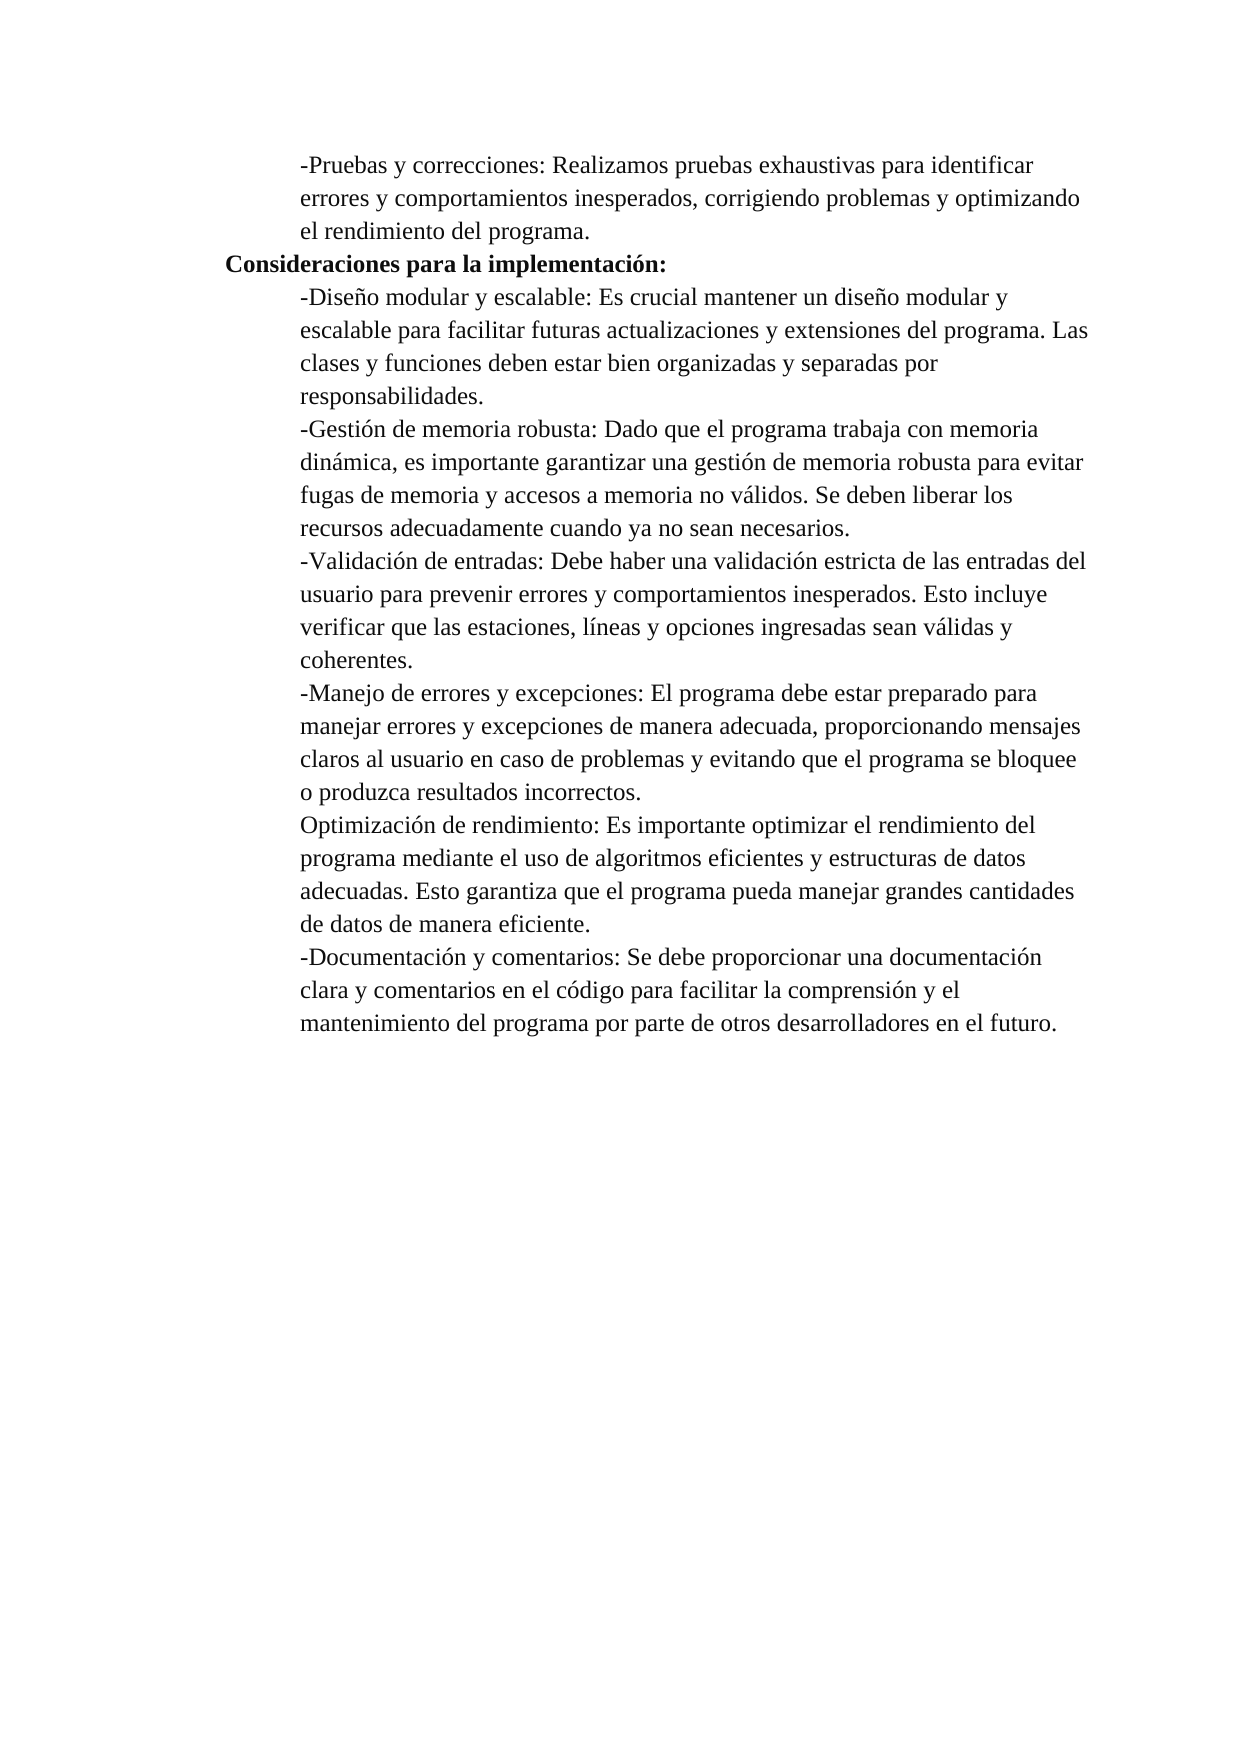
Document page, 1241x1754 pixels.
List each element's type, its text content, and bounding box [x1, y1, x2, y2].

text -Documentación y comentarios: Se debe proporcionar una documentación clara y comentarios en el código para facilitar la comprensión y el mantenimiento del programa por parte de otros desarrolladores en el futuro. [300, 942, 1090, 1037]
text -Pruebas y correcciones: Realizamos pruebas exhaustivas para identificar errores y comportamientos inesperados, corrigiendo problemas y optimizando el rendimiento del programa. [300, 150, 1090, 245]
text Consideraciones para la implementación: [225, 249, 1090, 278]
text Optimización de rendimiento: Es importante optimizar el rendimiento del programa mediante el uso de algoritmos eficientes y estructuras de datos adecuadas. Esto garantiza que el programa pueda manejar grandes cantidades de datos de manera eficiente. [300, 810, 1090, 938]
text -Gestión de memoria robusta: Dado que el programa trabaja con memoria dinámica, es importante garantizar una gestión de memoria robusta para evitar fugas de memoria y accesos a memoria no válidos. Se deben liberar los recursos adecuadamente cuando ya no sean necesarios. [300, 414, 1090, 542]
text -Diseño modular y escalable: Es crucial mantener un diseño modular y escalable para facilitar futuras actualizaciones y extensiones del programa. Las clases y funciones deben estar bien organizadas y separadas por responsabilidades. [300, 282, 1090, 410]
text -Validación de entradas: Debe haber una validación estricta de las entradas del usuario para prevenir errores y comportamientos inesperados. Esto incluye verificar que las estaciones, líneas y opciones ingresadas sean válidas y coherentes. [300, 546, 1090, 674]
text -Manejo de errores y excepciones: El programa debe estar preparado para manejar errores y excepciones de manera adecuada, proporcionando mensajes claros al usuario en caso de problemas y evitando que el programa se bloquee o produzca resultados incorrectos. [300, 678, 1090, 806]
